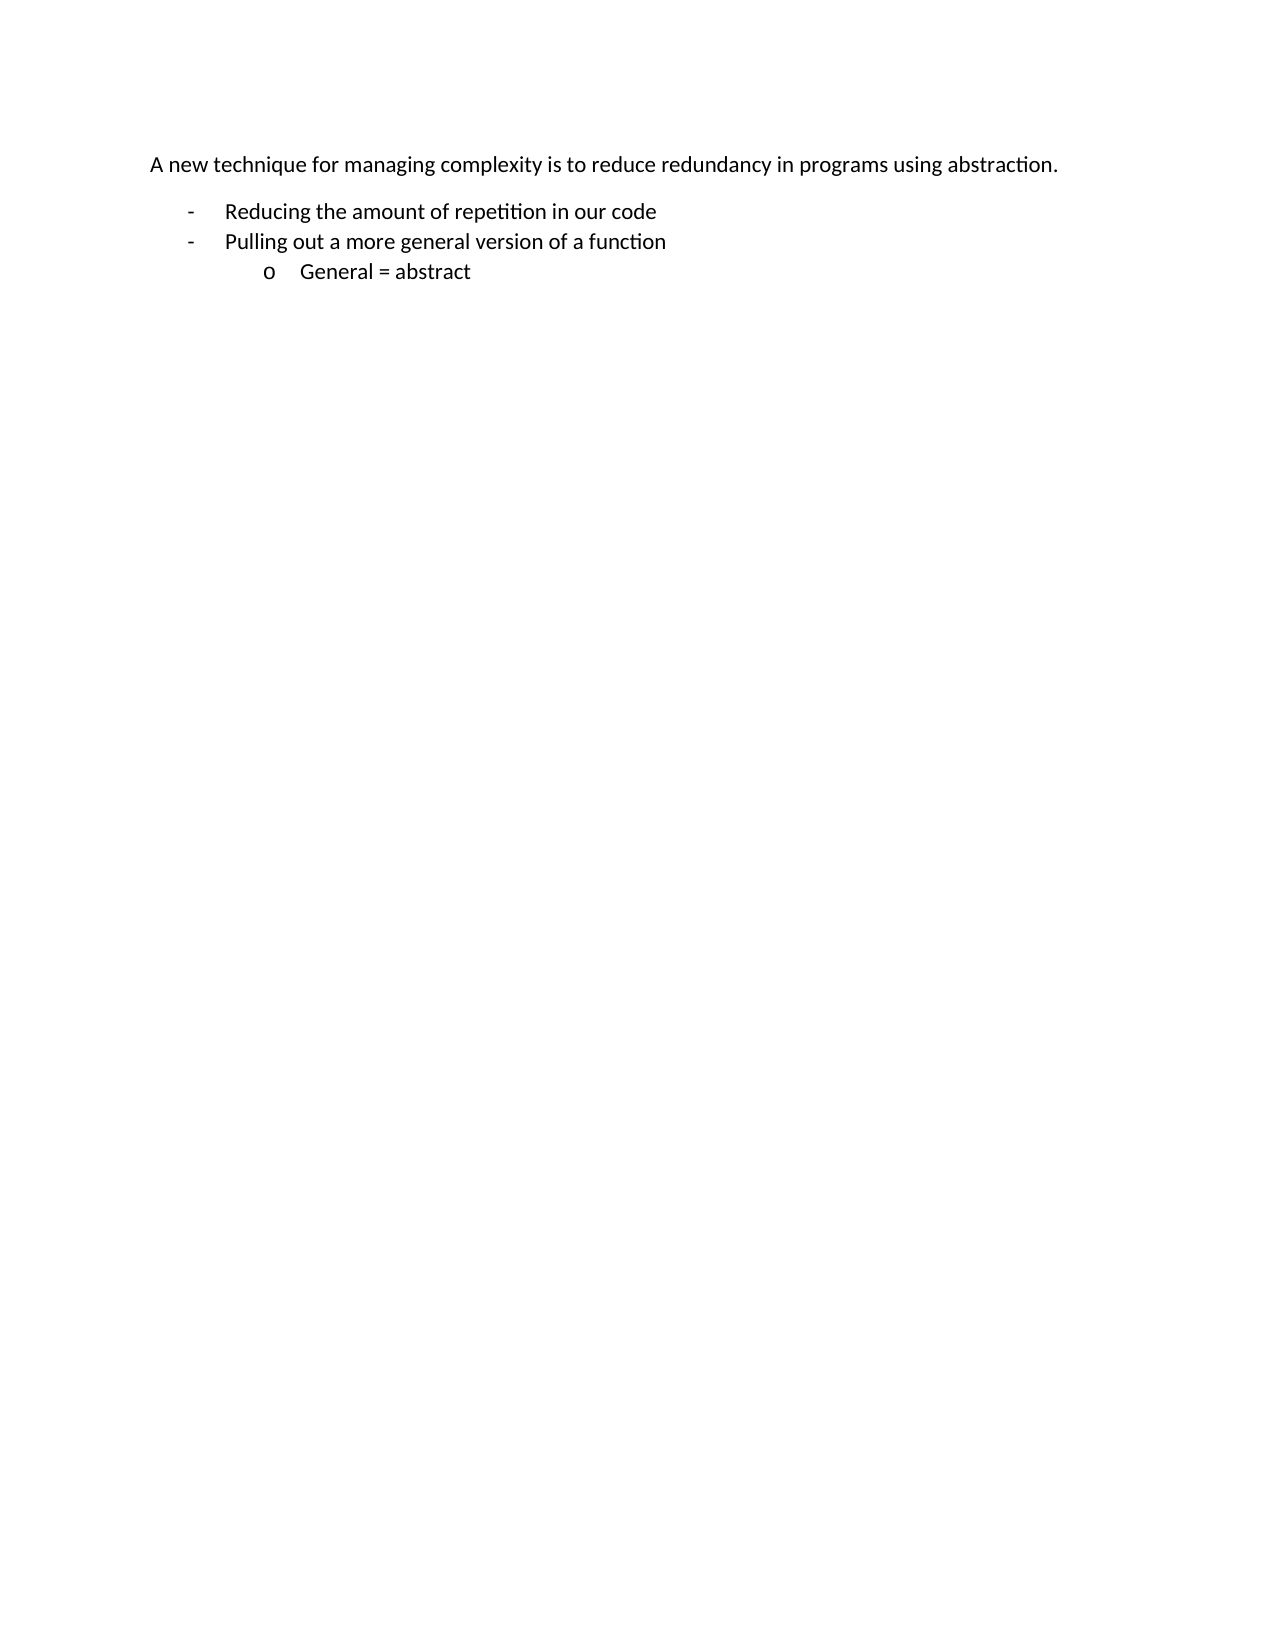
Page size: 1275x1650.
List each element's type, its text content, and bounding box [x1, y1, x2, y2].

list Pulling out a more general version of a function [187, 227, 1125, 255]
list General = abstract [262, 257, 1125, 286]
text A new technique for managing complexity is to reduce redundancy in programs using abstraction. [150, 150, 1125, 178]
list Reducing the amount of repetition in our code [187, 197, 1125, 225]
